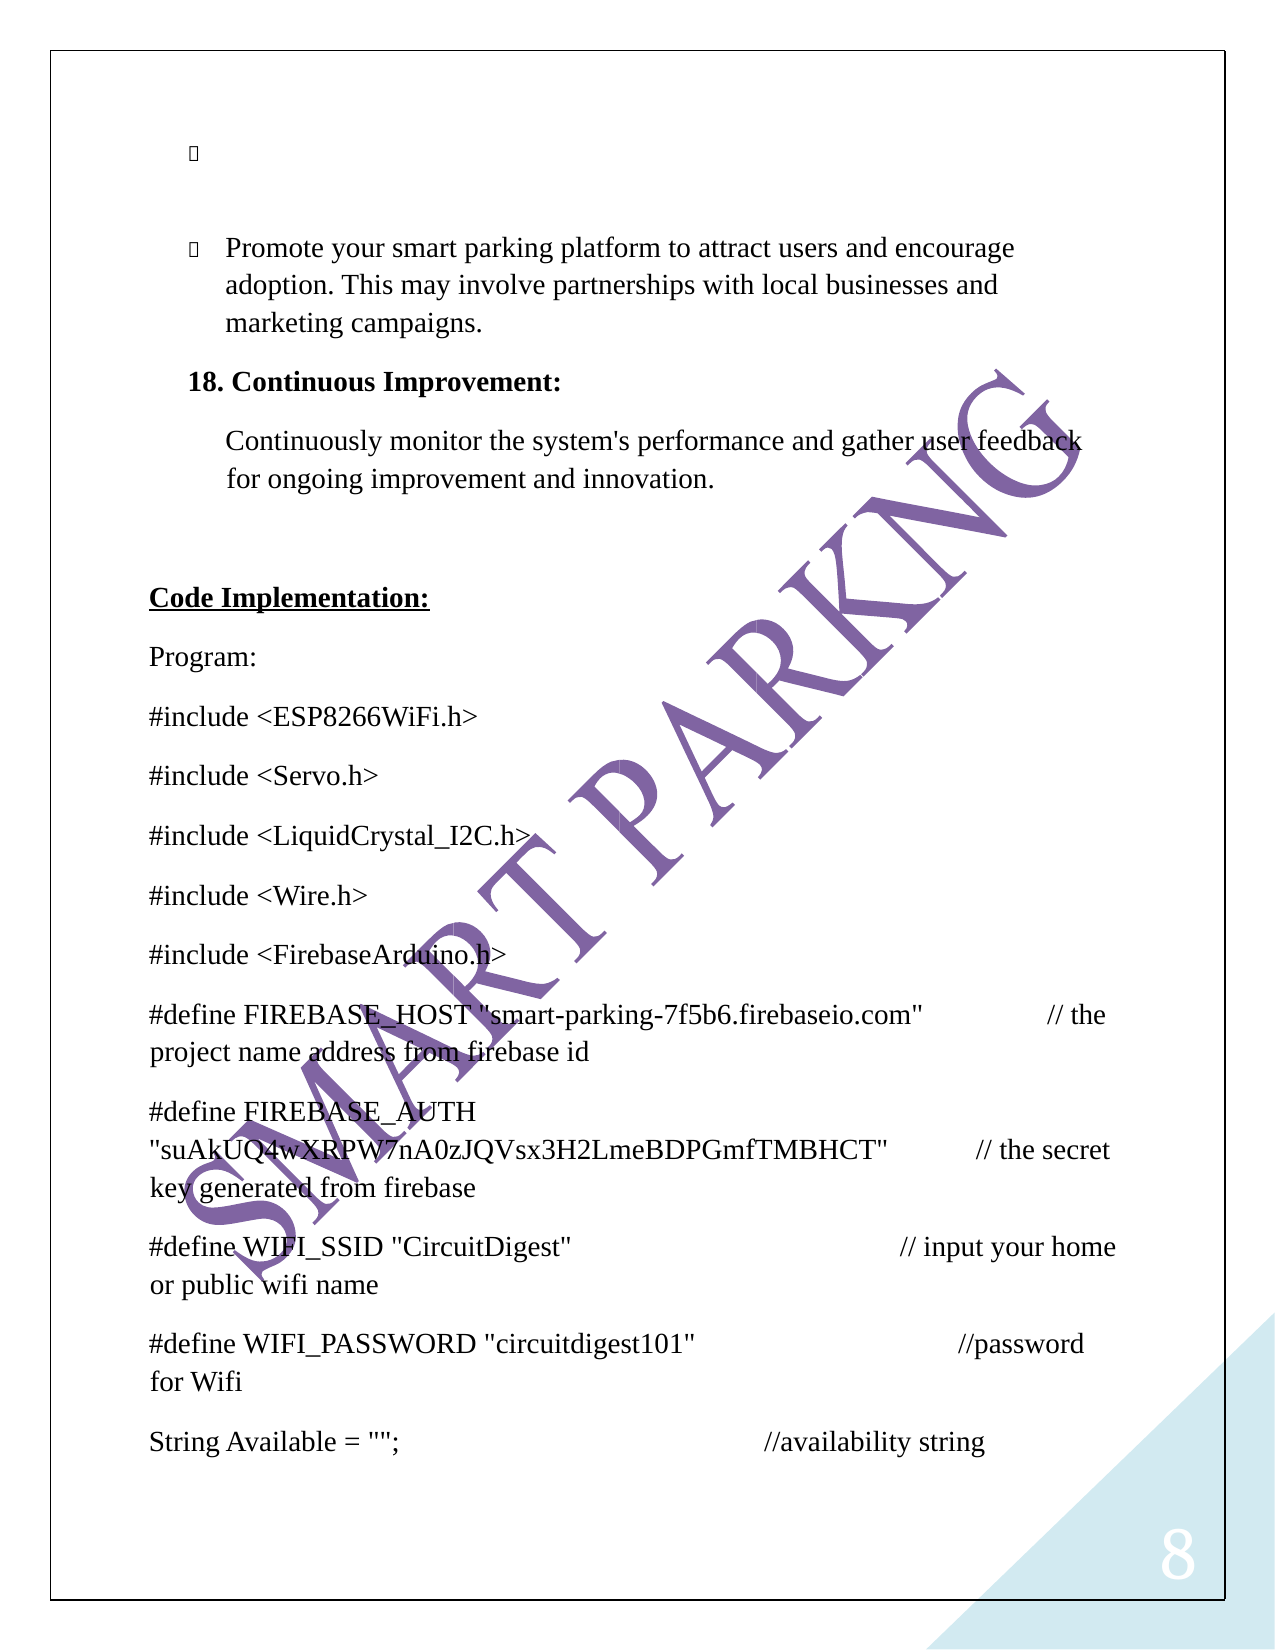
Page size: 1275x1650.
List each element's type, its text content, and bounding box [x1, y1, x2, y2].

text #include <FirebaseArduino.h> [148, 937, 1123, 971]
text Program: [148, 639, 1123, 673]
text #include <Wire.h> [148, 878, 1123, 911]
text #define FIREBASE_HOST "smart-parking-7f5b6.firebaseio.com" // the project name address from firebase id [148, 997, 1123, 1068]
text "suAkUQ4wXRPW7nA0zJQVsx3H2LmeBDPGmfTMBHCT" // the secret key generated from firebase [148, 1132, 1123, 1203]
text Continuously monitor the system's performance and gather user feedback for ongoing improvement and innovation. [225, 423, 1123, 494]
text #define WIFI_SSID "CircuitDigest" // input your home or public wifi name [148, 1229, 1123, 1301]
text String Available = ""; //availability string [148, 1424, 1123, 1457]
text Code Implementation: [148, 580, 1123, 614]
text #define WIFI_PASSWORD "circuitdigest101" //password for Wifi [148, 1327, 1123, 1398]
text #include <Servo.h> [148, 758, 1123, 792]
text 18. Continuous Improvement: [187, 364, 1123, 398]
text #include <LiquidCrystal_I2C.h> [148, 818, 1123, 852]
text  Promote your smart parking platform to attract users and encourage adoption. This may involve partnerships with local businesses and marketing campaigns. [187, 230, 1123, 338]
text #include <ESP8266WiFi.h> [148, 699, 1123, 732]
text #define FIREBASE_AUTH [148, 1094, 1123, 1127]
